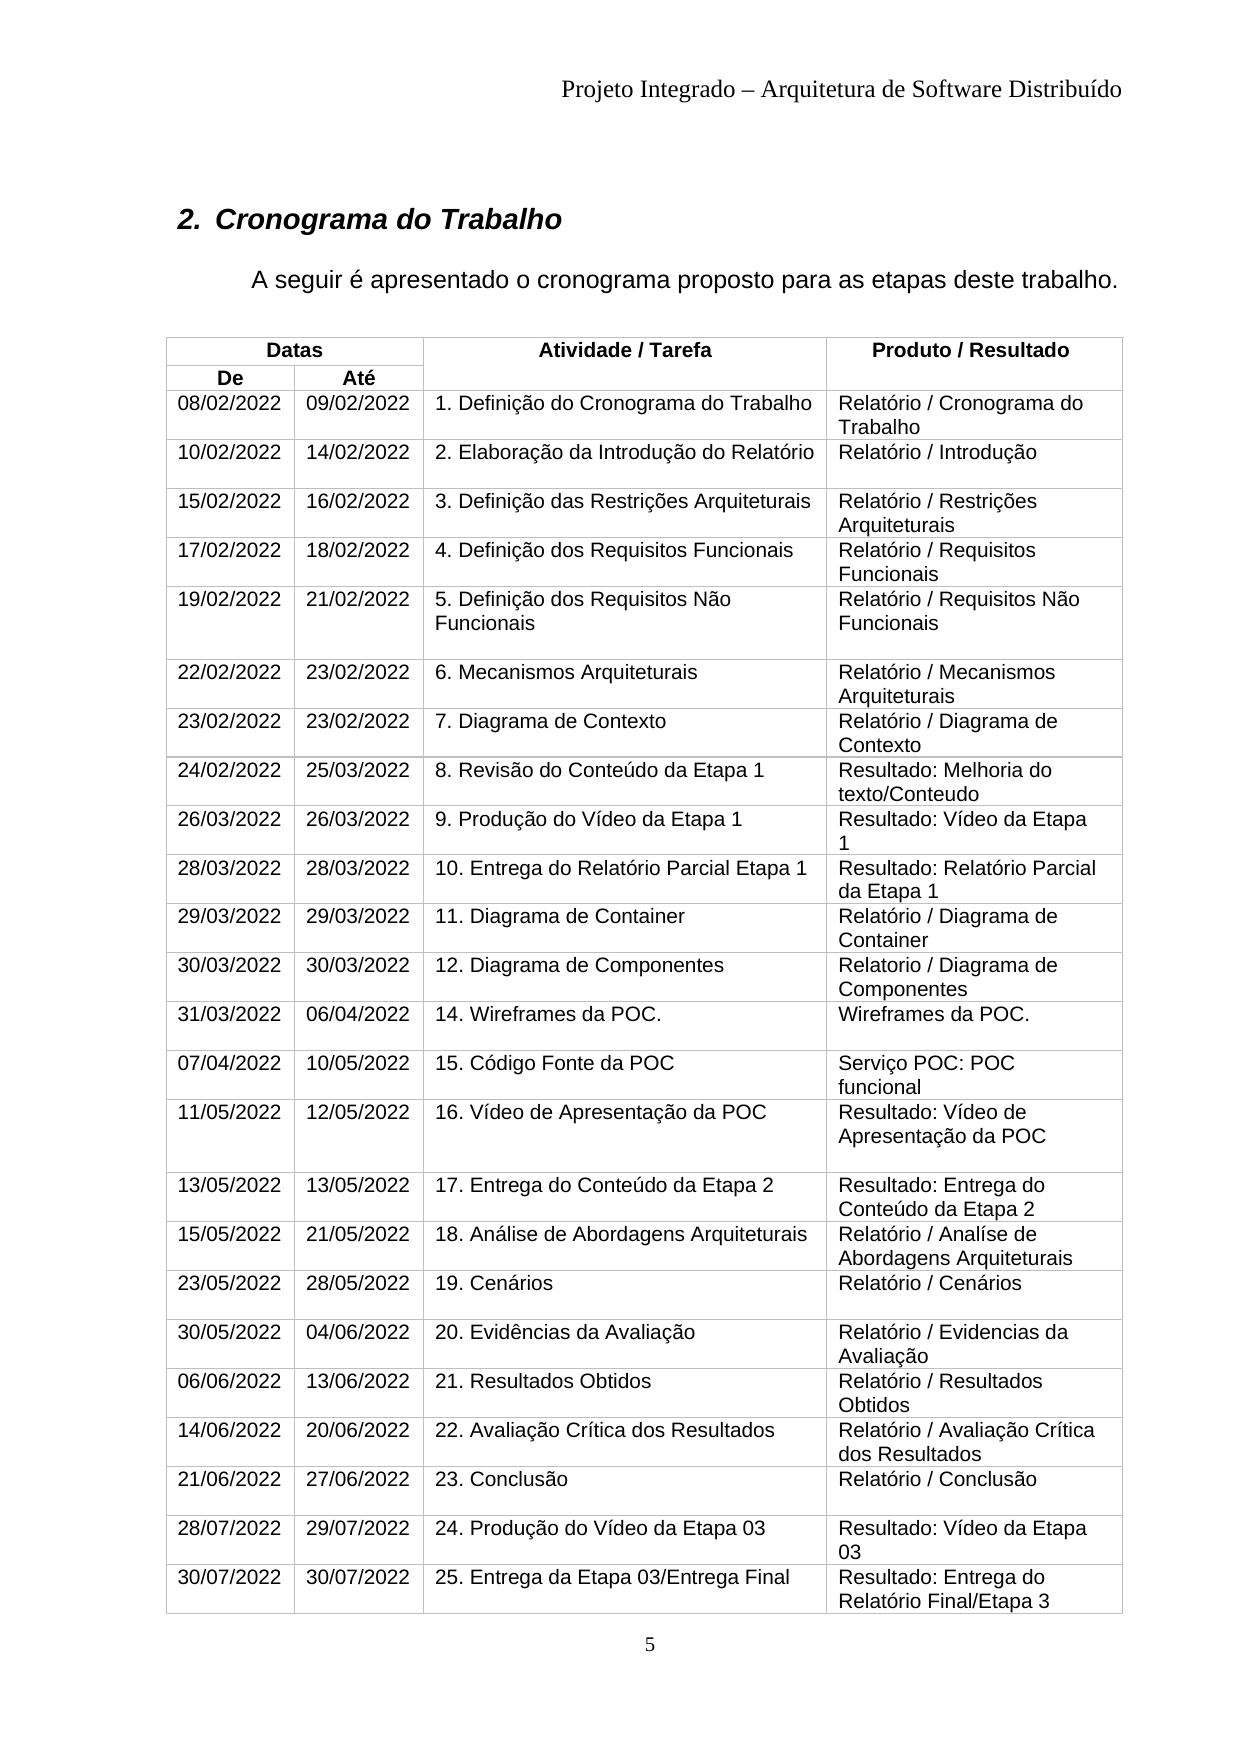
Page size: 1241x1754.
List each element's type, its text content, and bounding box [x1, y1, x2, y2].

table_cell 10. Entrega do Relatório Parcial Etapa 1 [424, 855, 826, 903]
table_cell 7. Diagrama de Contexto [424, 709, 826, 756]
table_header Datas [167, 338, 423, 365]
table_cell 26/03/2022 [167, 806, 294, 854]
table_cell 30/07/2022 [295, 1565, 423, 1613]
table_cell Relatório / Diagrama de Contexto [827, 709, 1122, 756]
table_cell 23/02/2022 [167, 709, 294, 756]
table_cell 07/04/2022 [167, 1051, 294, 1099]
table_cell 25. Entrega da Etapa 03/Entrega Final [424, 1565, 826, 1613]
table_cell 30/03/2022 [295, 953, 423, 1001]
table_cell 11/05/2022 [167, 1100, 294, 1172]
table_cell Relatório / Requisitos Funcionais [827, 538, 1122, 586]
table_cell 17. Entrega do Conteúdo da Etapa 2 [424, 1173, 826, 1221]
table_cell 15. Código Fonte da POC [424, 1051, 826, 1099]
table_cell 13/05/2022 [167, 1173, 294, 1221]
table_cell Resultado: Entrega do Conteúdo da Etapa 2 [827, 1173, 1122, 1221]
table_cell Resultado: Vídeo de Apresentação da POC [827, 1100, 1122, 1172]
table_cell Relatório / Resultados Obtidos [827, 1369, 1122, 1417]
table_cell 9. Produção do Vídeo da Etapa 1 [424, 806, 826, 854]
table_cell 17/02/2022 [167, 538, 294, 586]
table_cell Resultado: Vídeo da Etapa 03 [827, 1516, 1122, 1564]
table_cell 21/05/2022 [295, 1222, 423, 1270]
table_cell Relatório / Cronograma do Trabalho [827, 391, 1122, 439]
table_cell 16/02/2022 [295, 489, 423, 537]
table_cell 29/03/2022 [167, 904, 294, 952]
table_cell 12. Diagrama de Componentes [424, 953, 826, 1001]
table_header Produto / Resultado [827, 338, 1122, 390]
table_cell 20. Evidências da Avaliação [424, 1320, 826, 1368]
table_cell 29/07/2022 [295, 1516, 423, 1564]
table_cell Relatório / Restrições Arquiteturais [827, 489, 1122, 537]
table_cell 30/03/2022 [167, 953, 294, 1001]
table_cell Até [295, 366, 423, 390]
table_cell Relatório / Evidencias da Avaliação [827, 1320, 1122, 1368]
table_header Atividade / Tarefa [424, 338, 826, 390]
table_cell 06/06/2022 [167, 1369, 294, 1417]
table_cell 14. Wireframes da POC. [424, 1002, 826, 1050]
table_cell 19. Cenários [424, 1271, 826, 1319]
table_cell Resultado: Entrega do Relatório Final/Etapa 3 [827, 1565, 1122, 1613]
table_cell 23/02/2022 [295, 709, 423, 756]
table_cell 8. Revisão do Conteúdo da Etapa 1 [424, 758, 826, 805]
table_cell 5. Definição dos Requisitos Não Funcionais [424, 587, 826, 658]
table_cell 29/03/2022 [295, 904, 423, 952]
table_cell 23/05/2022 [167, 1271, 294, 1319]
table_cell 31/03/2022 [167, 1002, 294, 1050]
table_cell Relatório / Avaliação Crítica dos Resultados [827, 1418, 1122, 1466]
table_cell 22/02/2022 [167, 660, 294, 707]
table_cell 08/02/2022 [167, 391, 294, 439]
table_cell 30/07/2022 [167, 1565, 294, 1613]
table_cell 23. Conclusão [424, 1467, 826, 1515]
table_cell 14/02/2022 [295, 440, 423, 488]
table_cell Relatório / Conclusão [827, 1467, 1122, 1515]
table_cell 13/05/2022 [295, 1173, 423, 1221]
table_cell 28/05/2022 [295, 1271, 423, 1319]
table_cell Resultado: Melhoria do texto/Conteudo [827, 758, 1122, 805]
table_cell Wireframes da POC. [827, 1002, 1122, 1050]
table_cell 15/05/2022 [167, 1222, 294, 1270]
table_cell Serviço POC: POC funcional [827, 1051, 1122, 1099]
table_cell 10/02/2022 [167, 440, 294, 488]
table_cell 19/02/2022 [167, 587, 294, 658]
table_cell 10/05/2022 [295, 1051, 423, 1099]
table_cell Relatório / Requisitos Não Funcionais [827, 587, 1122, 658]
table_cell 28/07/2022 [167, 1516, 294, 1564]
table_cell Relatório / Analíse de Abordagens Arquiteturais [827, 1222, 1122, 1270]
table_cell 06/04/2022 [295, 1002, 423, 1050]
table_cell Relatório / Diagrama de Container [827, 904, 1122, 952]
table_cell 23/02/2022 [295, 660, 423, 707]
table_cell Resultado: Relatório Parcial da Etapa 1 [827, 855, 1122, 903]
table_cell 24. Produção do Vídeo da Etapa 03 [424, 1516, 826, 1564]
table_cell 2. Elaboração da Introdução do Relatório [424, 440, 826, 488]
table_cell 13/06/2022 [295, 1369, 423, 1417]
text A seguir é apresentado o cronograma proposto para as etapas deste trabalho. [177, 265, 1122, 294]
table_cell 22. Avaliação Crítica dos Resultados [424, 1418, 826, 1466]
table_cell Relatorio / Diagrama de Componentes [827, 953, 1122, 1001]
table_cell Relatório / Cenários [827, 1271, 1122, 1319]
table_cell 18. Análise de Abordagens Arquiteturais [424, 1222, 826, 1270]
table_cell 14/06/2022 [167, 1418, 294, 1466]
table_cell 21/02/2022 [295, 587, 423, 658]
table_cell 3. Definição das Restrições Arquiteturais [424, 489, 826, 537]
table_cell 16. Vídeo de Apresentação da POC [424, 1100, 826, 1172]
table_cell 21. Resultados Obtidos [424, 1369, 826, 1417]
table_cell 30/05/2022 [167, 1320, 294, 1368]
table_cell 28/03/2022 [295, 855, 423, 903]
table_cell 11. Diagrama de Container [424, 904, 826, 952]
table_cell 24/02/2022 [167, 758, 294, 805]
subtitle Cronograma do Trabalho [177, 202, 1122, 236]
table_cell De [167, 366, 294, 390]
table_cell 20/06/2022 [295, 1418, 423, 1466]
table_cell 4. Definição dos Requisitos Funcionais [424, 538, 826, 586]
table_cell Relatório / Mecanismos Arquiteturais [827, 660, 1122, 707]
table_cell 6. Mecanismos Arquiteturais [424, 660, 826, 707]
table_cell 21/06/2022 [167, 1467, 294, 1515]
table_cell 27/06/2022 [295, 1467, 423, 1515]
table_cell 09/02/2022 [295, 391, 423, 439]
table_cell 25/03/2022 [295, 758, 423, 805]
table_cell 15/02/2022 [167, 489, 294, 537]
table_cell 04/06/2022 [295, 1320, 423, 1368]
table_cell Relatório / Introdução [827, 440, 1122, 488]
table_cell Resultado: Vídeo da Etapa 1 [827, 806, 1122, 854]
table_cell 26/03/2022 [295, 806, 423, 854]
table_cell 12/05/2022 [295, 1100, 423, 1172]
table_cell 18/02/2022 [295, 538, 423, 586]
table_cell 28/03/2022 [167, 855, 294, 903]
table_cell 1. Definição do Cronograma do Trabalho [424, 391, 826, 439]
